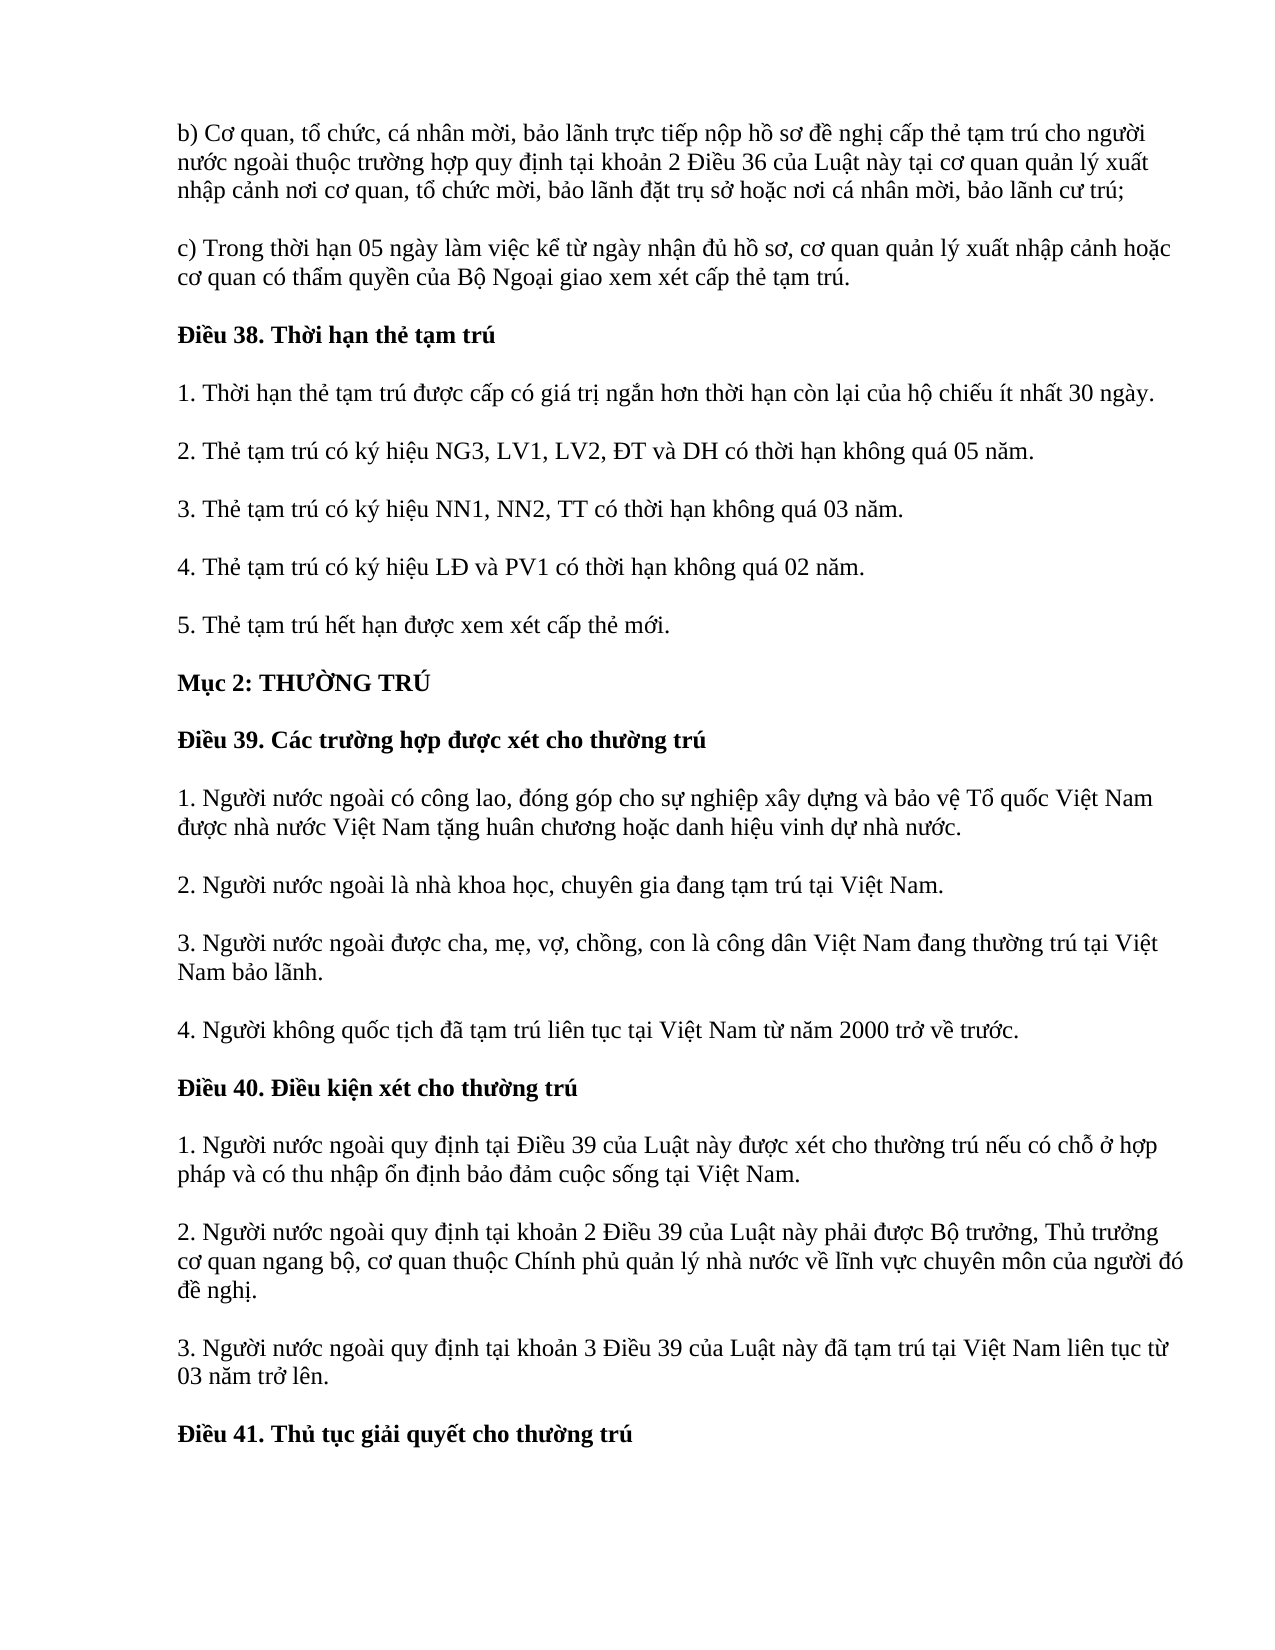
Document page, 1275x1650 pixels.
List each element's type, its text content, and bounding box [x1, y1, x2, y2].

text 2. Người nước ngoài là nhà khoa học, chuyên gia đang tạm trú tại Việt Nam. [177, 870, 1186, 899]
text 1. Thời hạn thẻ tạm trú được cấp có giá trị ngắn hơn thời hạn còn lại của hộ chiếu ít nhất 30 ngày. [177, 378, 1186, 407]
text 3. Người nước ngoài quy định tại khoản 3 Điều 39 của Luật này đã tạm trú tại Việt Nam liên tục từ 03 năm trở lên. [177, 1333, 1186, 1390]
text 3. Thẻ tạm trú có ký hiệu NN1, NN2, TT có thời hạn không quá 03 năm. [177, 494, 1186, 523]
text 2. Thẻ tạm trú có ký hiệu NG3, LV1, LV2, ĐT và DH có thời hạn không quá 05 năm. [177, 436, 1186, 465]
text 4. Người không quốc tịch đã tạm trú liên tục tại Việt Nam từ năm 2000 trở về trước. [177, 1015, 1186, 1043]
text 4. Thẻ tạm trú có ký hiệu LĐ và PV1 có thời hạn không quá 02 năm. [177, 552, 1186, 581]
text Điều 39. Các trường hợp được xét cho thường trú [177, 726, 1186, 754]
text 3. Người nước ngoài được cha, mẹ, vợ, chồng, con là công dân Việt Nam đang thường trú tại Việt Nam bảo lãnh. [177, 928, 1186, 986]
text 5. Thẻ tạm trú hết hạn được xem xét cấp thẻ mới. [177, 610, 1186, 638]
text b) Cơ quan, tổ chức, cá nhân mời, bảo lãnh trực tiếp nộp hồ sơ đề nghị cấp thẻ tạm trú cho người nước ngoài thuộc trường hợp quy định tại khoản 2 Điều 36 của Luật này tại cơ quan quản lý xuất nhập cảnh nơi cơ quan, tổ chức mời, bảo lãnh đặt trụ sở hoặc nơi cá nhân mời, bảo lãnh cư trú; [177, 118, 1186, 204]
text Điều 41. Thủ tục giải quyết cho thường trú [177, 1419, 1186, 1448]
text Điều 38. Thời hạn thẻ tạm trú [177, 320, 1186, 349]
text 2. Người nước ngoài quy định tại khoản 2 Điều 39 của Luật này phải được Bộ trưởng, Thủ trưởng cơ quan ngang bộ, cơ quan thuộc Chính phủ quản lý nhà nước về lĩnh vực chuyên môn của người đó đề nghị. [177, 1217, 1186, 1303]
text 1. Người nước ngoài có công lao, đóng góp cho sự nghiệp xây dựng và bảo vệ Tổ quốc Việt Nam được nhà nước Việt Nam tặng huân chương hoặc danh hiệu vinh dự nhà nước. [177, 783, 1186, 841]
text Điều 40. Điều kiện xét cho thường trú [177, 1073, 1186, 1101]
text 1. Người nước ngoài quy định tại Điều 39 của Luật này được xét cho thường trú nếu có chỗ ở hợp pháp và có thu nhập ổn định bảo đảm cuộc sống tại Việt Nam. [177, 1131, 1186, 1188]
text Mục 2: THƯỜNG TRÚ [177, 668, 1186, 696]
text c) Trong thời hạn 05 ngày làm việc kể từ ngày nhận đủ hồ sơ, cơ quan quản lý xuất nhập cảnh hoặc cơ quan có thẩm quyền của Bộ Ngoại giao xem xét cấp thẻ tạm trú. [177, 233, 1186, 291]
